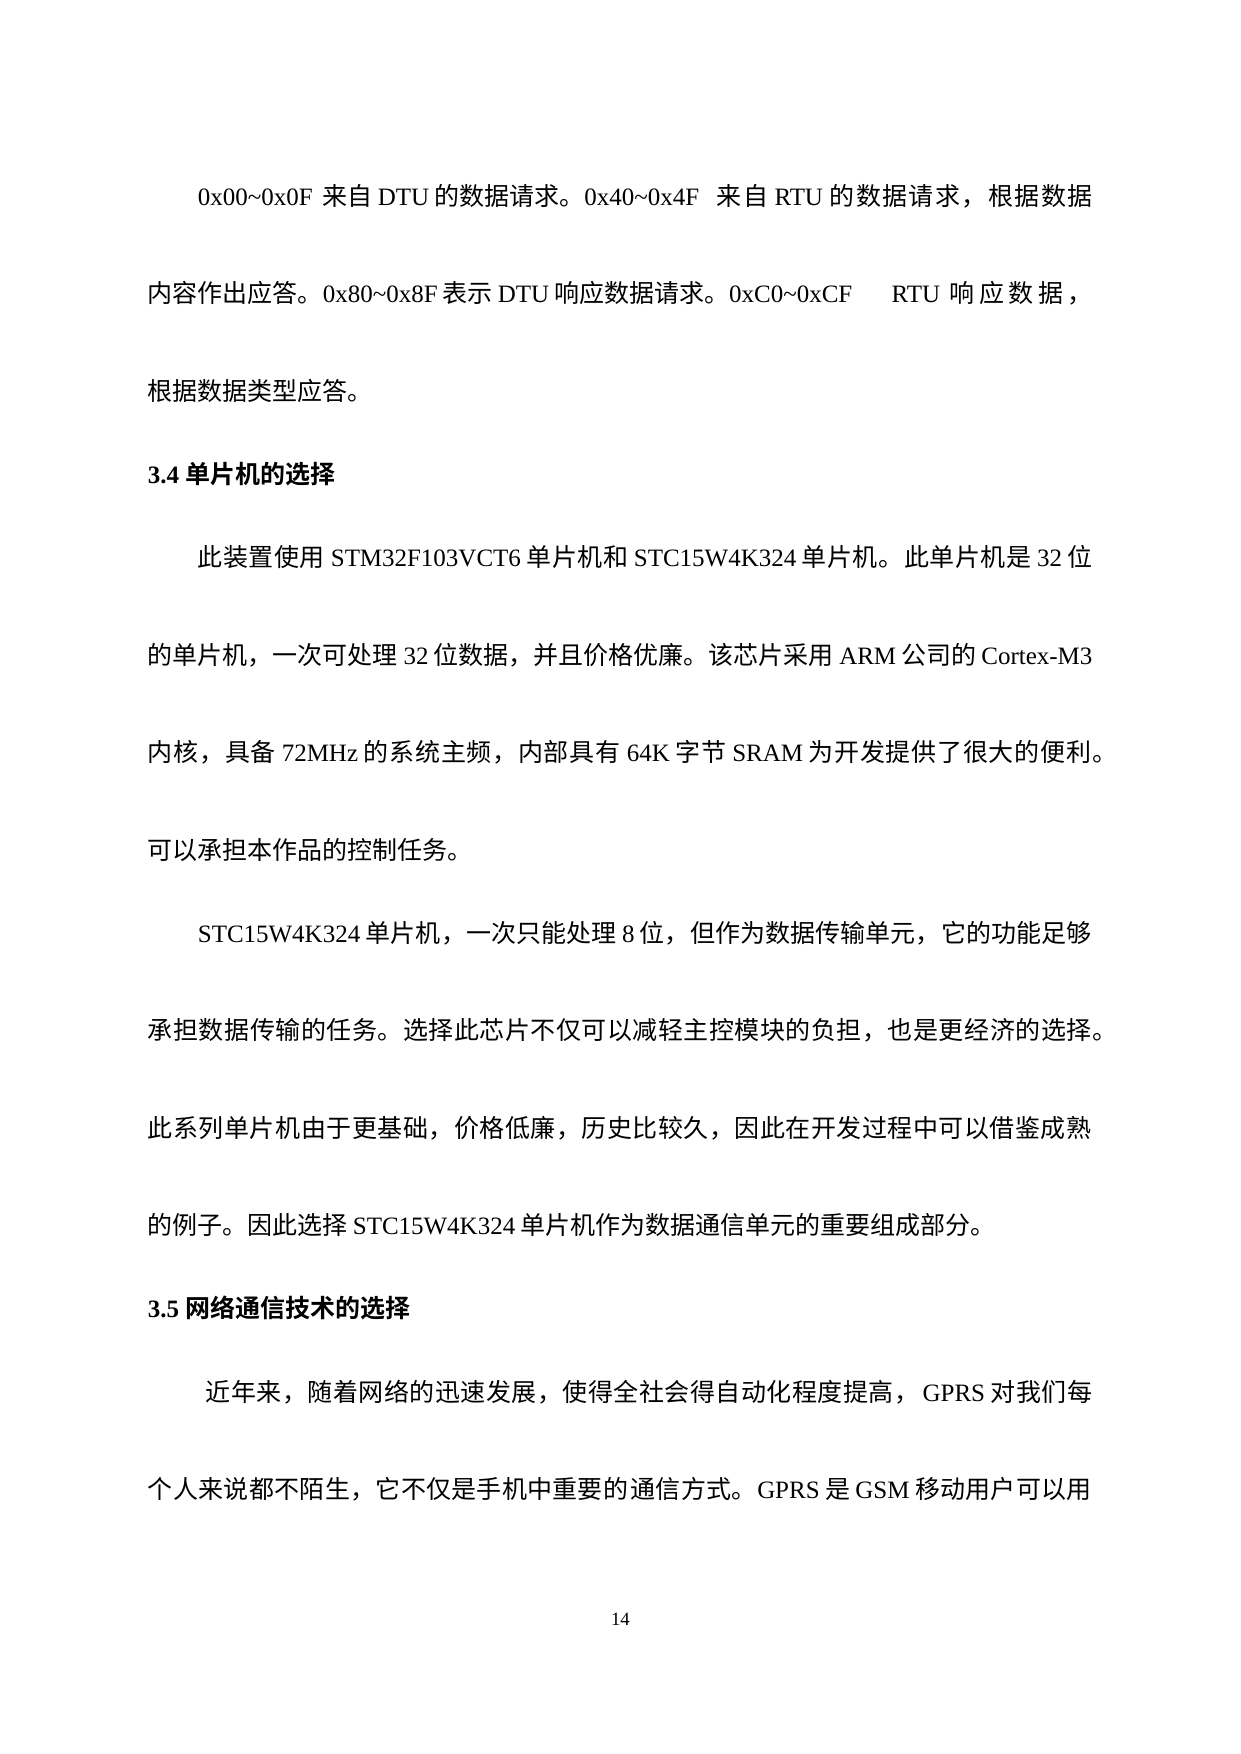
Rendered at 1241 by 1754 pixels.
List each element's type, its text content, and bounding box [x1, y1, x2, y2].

text 0x00~0x0F 来自DTU的数据请求。0x40~0x4F 来自RTU的数据请求，根据数据内容作出应答。0x80~0x8F表示DTU响应数据请求。0xC0~0xCF RTU响应数据，根据数据类型应答。 [148, 162, 1092, 422]
text 3.4 单片机的选择 [148, 440, 1092, 505]
text 3.5 网络通信技术的选择 [148, 1274, 1092, 1339]
text 此装置使用STM32F103VCT6单片机和STC15W4K324单片机。此单片机是32位的单片机，一次可处理32位数据，并且价格优廉。该芯片采用ARM公司的Cortex-M3内核，具备72MHz的系统主频，内部具有64K字节SRAM为开发提供了很大的便利。可以承担本作品的控制任务。 [148, 523, 1092, 881]
text STC15W4K324单片机，一次只能处理8位，但作为数据传输单元，它的功能足够承担数据传输的任务。选择此芯片不仅可以减轻主控模块的负担，也是更经济的选择。此系列单片机由于更基础，价格低廉，历史比较久，因此在开发过程中可以借鉴成熟的例子。因此选择STC15W4K324单片机作为数据通信单元的重要组成部分。 [148, 899, 1092, 1256]
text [148, 1358, 1092, 1520]
